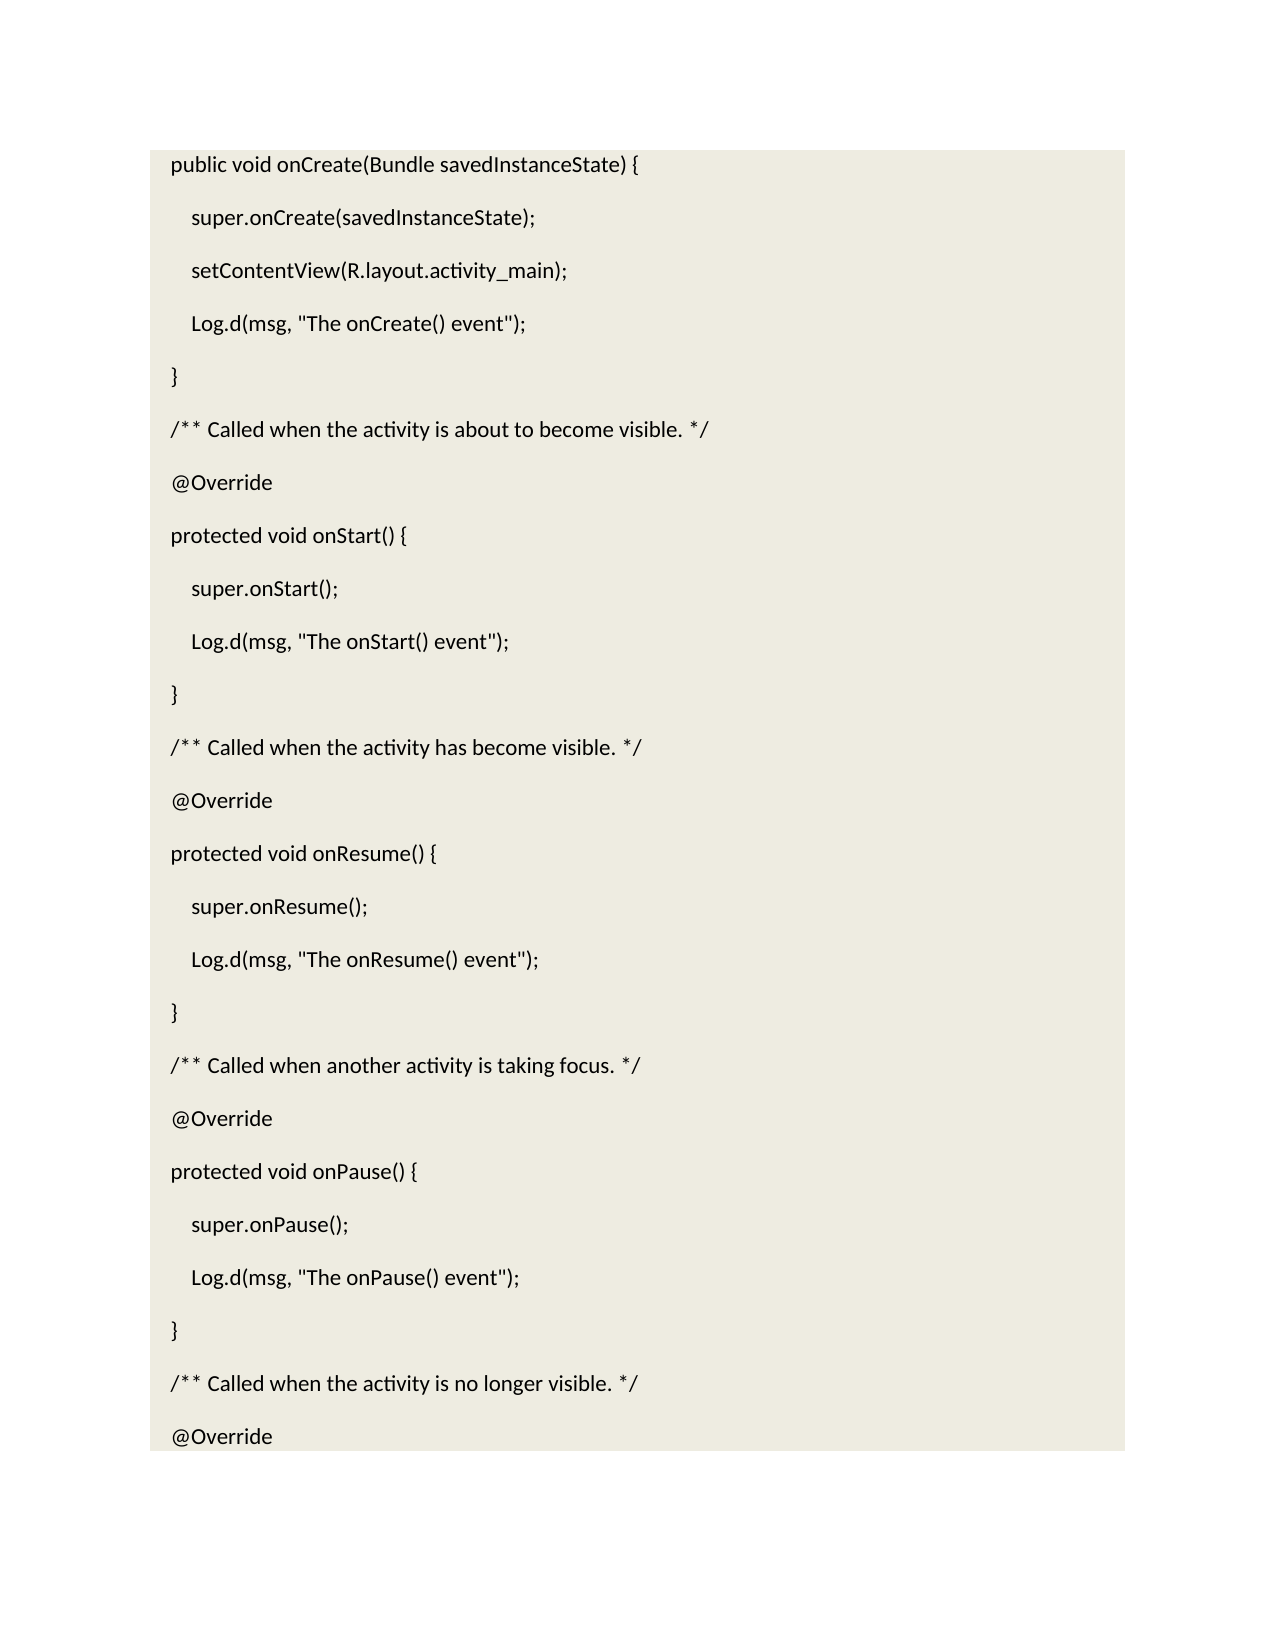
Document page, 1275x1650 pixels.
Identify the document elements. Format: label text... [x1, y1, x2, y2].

text super.onResume(); [150, 892, 1125, 920]
text setContentView(R.layout.activity_main); [150, 256, 1125, 284]
text } [150, 1316, 1125, 1344]
text Log.d(msg, "The onPause() event"); [150, 1263, 1125, 1291]
text Log.d(msg, "The onCreate() event"); [150, 309, 1125, 337]
text protected void onStart() { [150, 521, 1125, 549]
text @Override [150, 468, 1125, 496]
text Log.d(msg, "The onStart() event"); [150, 627, 1125, 655]
text protected void onPause() { [150, 1157, 1125, 1185]
text /** Called when another activity is taking focus. */ [150, 1051, 1125, 1079]
text } [150, 998, 1125, 1026]
text } [150, 680, 1125, 708]
text super.onStart(); [150, 574, 1125, 602]
text @Override [150, 786, 1125, 814]
text super.onPause(); [150, 1210, 1125, 1238]
text @Override [150, 1104, 1125, 1132]
text Log.d(msg, "The onResume() event"); [150, 945, 1125, 973]
text /** Called when the activity has become visible. */ [150, 733, 1125, 761]
text protected void onResume() { [150, 839, 1125, 867]
text super.onCreate(savedInstanceState); [150, 203, 1125, 231]
text /** Called when the activity is about to become visible. */ [150, 415, 1125, 443]
text @Override [150, 1422, 1125, 1451]
text public void onCreate(Bundle savedInstanceState) { [150, 150, 1125, 178]
text } [150, 362, 1125, 390]
text /** Called when the activity is no longer visible. */ [150, 1369, 1125, 1397]
